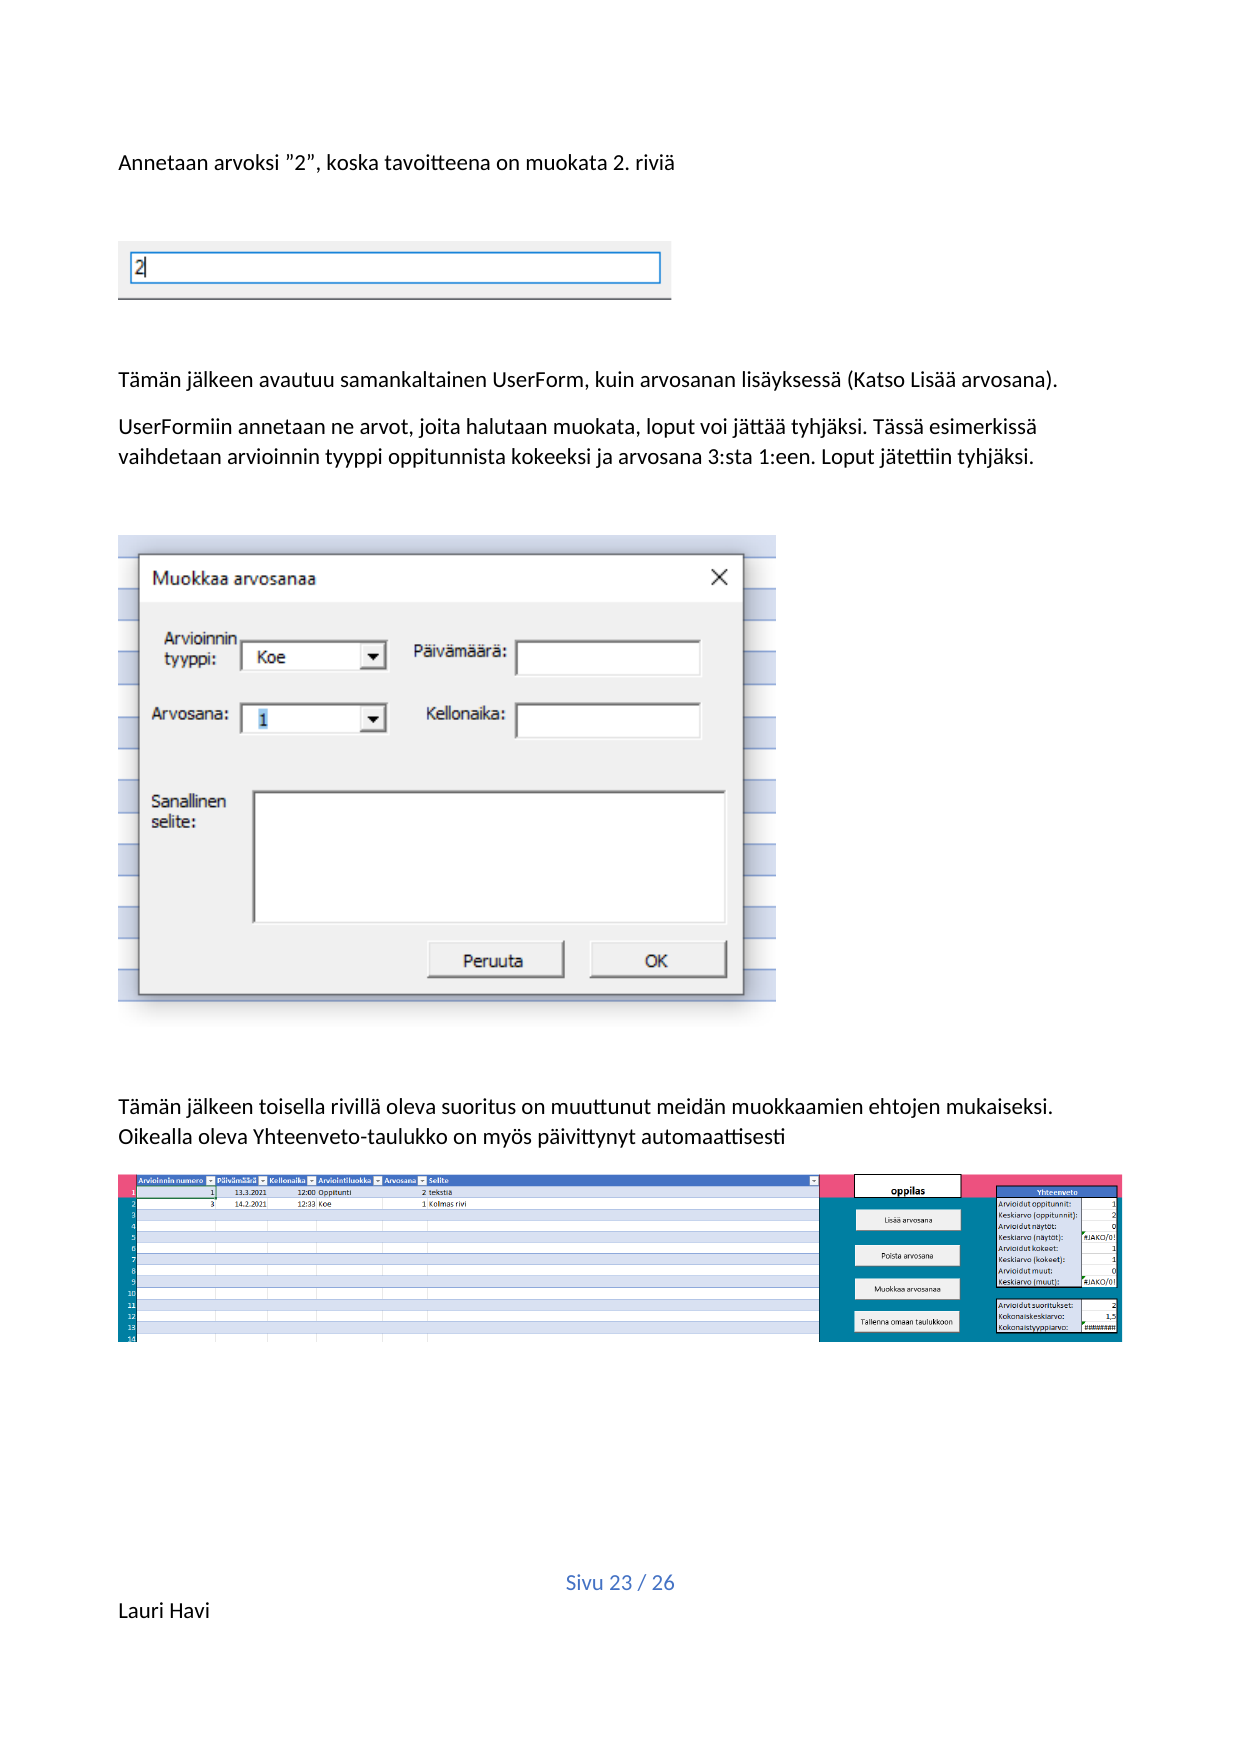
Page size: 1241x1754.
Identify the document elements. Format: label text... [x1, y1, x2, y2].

text Tämän jälkeen toisella rivillä oleva suoritus on muuttunut meidän muokkaamien ehtojen mukaiseksi. Oikealla oleva Yhteenveto-taulukko on myös päivittynyt automaattisesti [118, 1092, 1122, 1150]
picture [856, 1246, 960, 1266]
picture [856, 1279, 960, 1299]
text Annetaan arvoksi ”2”, koska tavoitteena on muokata 2. riviä [118, 148, 1122, 176]
picture [997, 1300, 1116, 1332]
text UserFormiin annetaan ne arvot, joita halutaan muokata, loput voi jättää tyhjäksi. Tässä esimerkissä vaihdetaan arvioinnin tyyppi oppitunnista kokeeksi ja arvosana 3:sta 1:een. Loput jätettiin tyhjäksi. [118, 412, 1122, 470]
picture [855, 1312, 959, 1332]
picture [118, 241, 672, 300]
picture [118, 1169, 1123, 1342]
picture [857, 1210, 961, 1230]
text Tämän jälkeen avautuu samankaltainen UserForm, kuin arvosanan lisäyksessä (Katso Lisää arvosana). [118, 365, 1122, 393]
picture [118, 535, 776, 1027]
